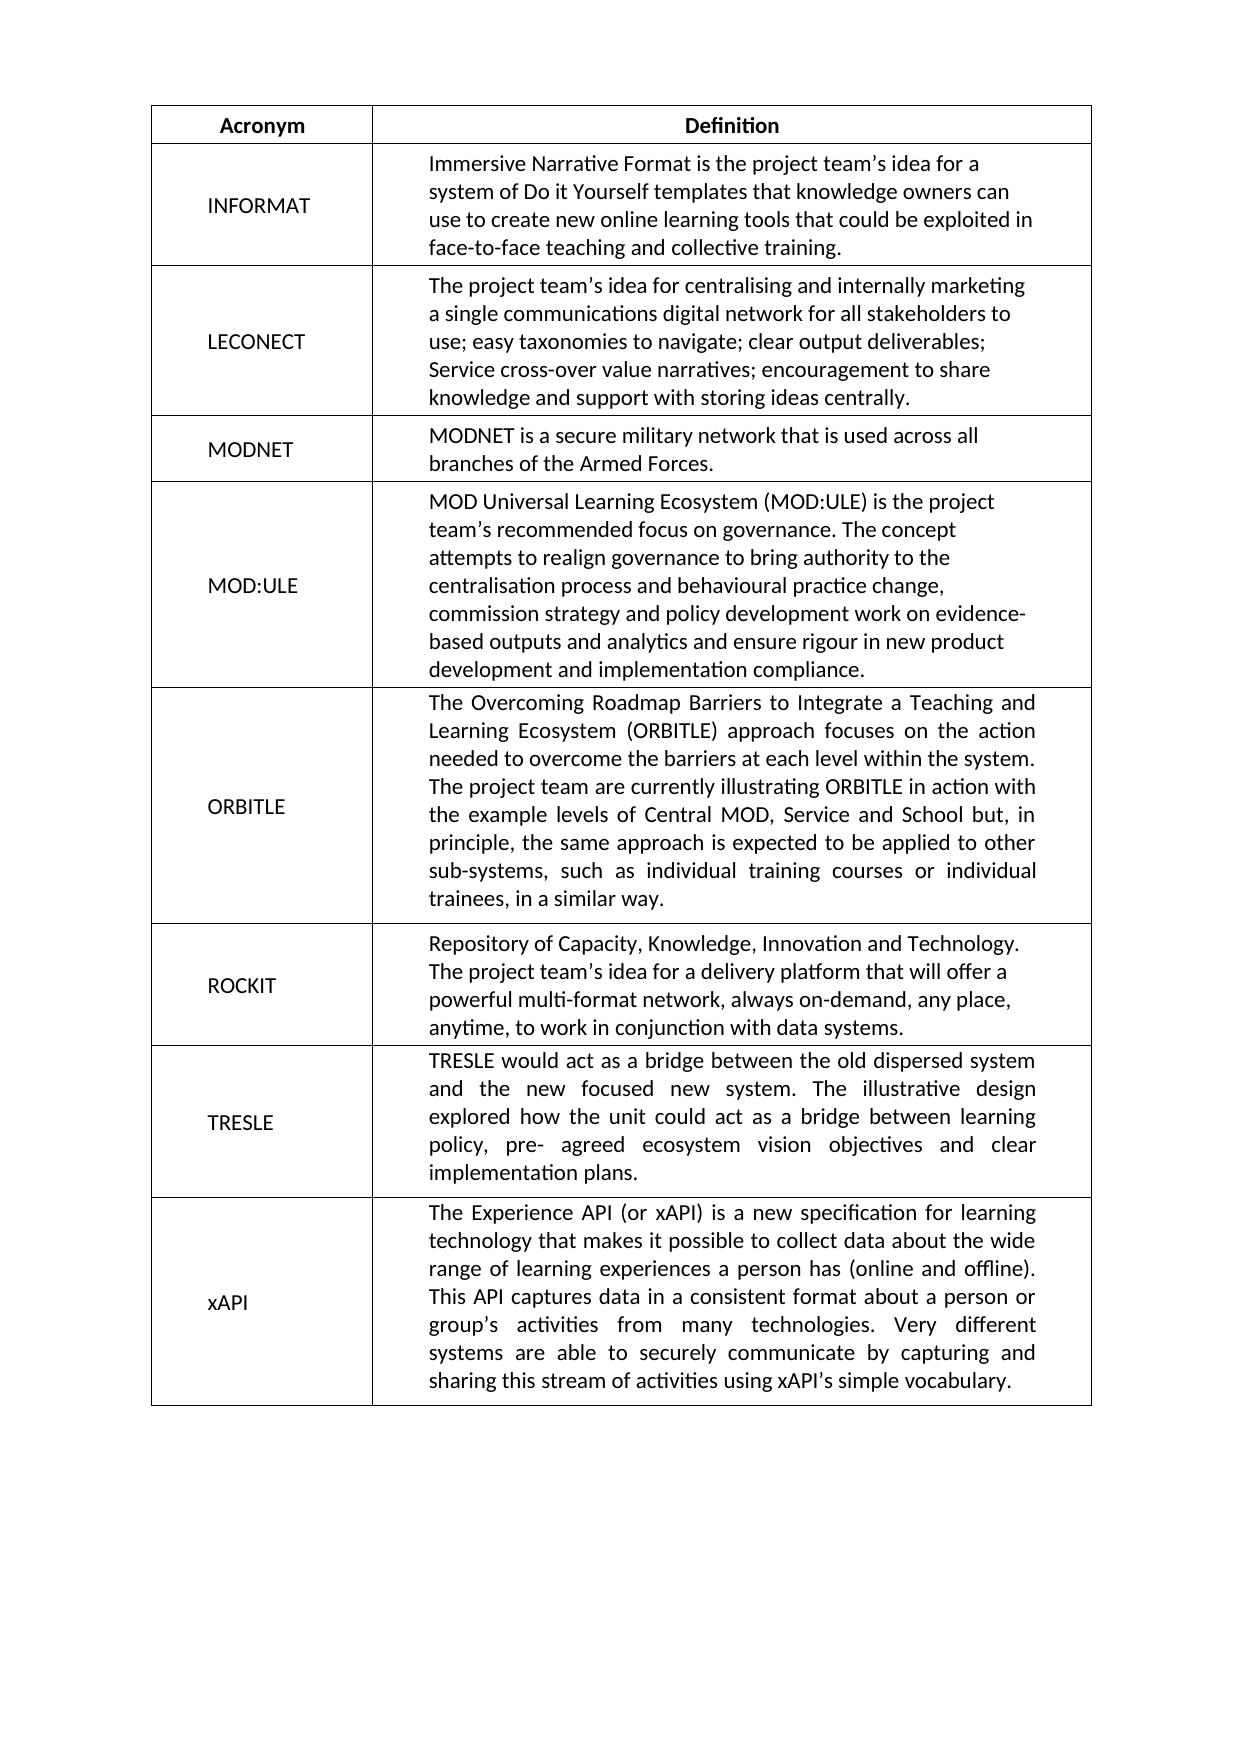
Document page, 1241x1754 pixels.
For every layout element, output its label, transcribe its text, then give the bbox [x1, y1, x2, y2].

table_cell ORBITLE [152, 688, 372, 923]
table_cell INFORMAT [152, 144, 372, 265]
table_cell LECONECT [152, 266, 372, 415]
table_cell The project team’s idea for centralising and internally marketing a single communications digital network for all stakeholders to use; easy taxonomies to navigate; clear output deliverables; Service cross-over value narratives; encouragement to share knowledge and support with storing ideas centrally. [373, 266, 1091, 415]
table_cell MOD Universal Learning Ecosystem (MOD:ULE) is the project team’s recommended focus on governance. The concept attempts to realign governance to bring authority to the centralisation process and behavioural practice change, commission strategy and policy development work on evidence- based outputs and analytics and ensure rigour in new product development and implementation compliance. [373, 482, 1091, 687]
table_cell The Overcoming Roadmap Barriers to Integrate a Teaching and Learning Ecosystem (ORBITLE) approach focuses on the action needed to overcome the barriers at each level within the system. The project team are currently illustrating ORBITLE in action with the example levels of Central MOD, Service and School but, in principle, the same approach is expected to be applied to other sub-systems, such as individual training courses or individual trainees, in a similar way. [373, 688, 1091, 923]
table_cell Immersive Narrative Format is the project team’s idea for a system of Do it Yourself templates that knowledge owners can use to create new online learning tools that could be exploited in face-to-face teaching and collective training. [373, 144, 1091, 265]
table_cell TRESLE would act as a bridge between the old dispersed system and the new focused new system. The illustrative design explored how the unit could act as a bridge between learning policy, pre- agreed ecosystem vision objectives and clear implementation plans. [373, 1046, 1091, 1197]
table_cell xAPI [152, 1198, 372, 1405]
table_header Definition [373, 106, 1091, 143]
table_cell MODNET [152, 416, 372, 481]
table_cell TRESLE [152, 1046, 372, 1197]
table_cell The Experience API (or xAPI) is a new specification for learning technology that makes it possible to collect data about the wide range of learning experiences a person has (online and offline). This API captures data in a consistent format about a person or group’s activities from many technologies. Very different systems are able to securely communicate by capturing and sharing this stream of activities using xAPI’s simple vocabulary. [373, 1198, 1091, 1405]
table_cell Repository of Capacity, Knowledge, Innovation and Technology. The project team’s idea for a delivery platform that will offer a powerful multi-format network, always on-demand, any place, anytime, to work in conjunction with data systems. [373, 924, 1091, 1045]
table_cell MODNET is a secure military network that is used across all branches of the Armed Forces. [373, 416, 1091, 481]
table_cell ROCKIT [152, 924, 372, 1045]
table_cell MOD:ULE [152, 482, 372, 687]
table_header Acronym [152, 106, 372, 143]
